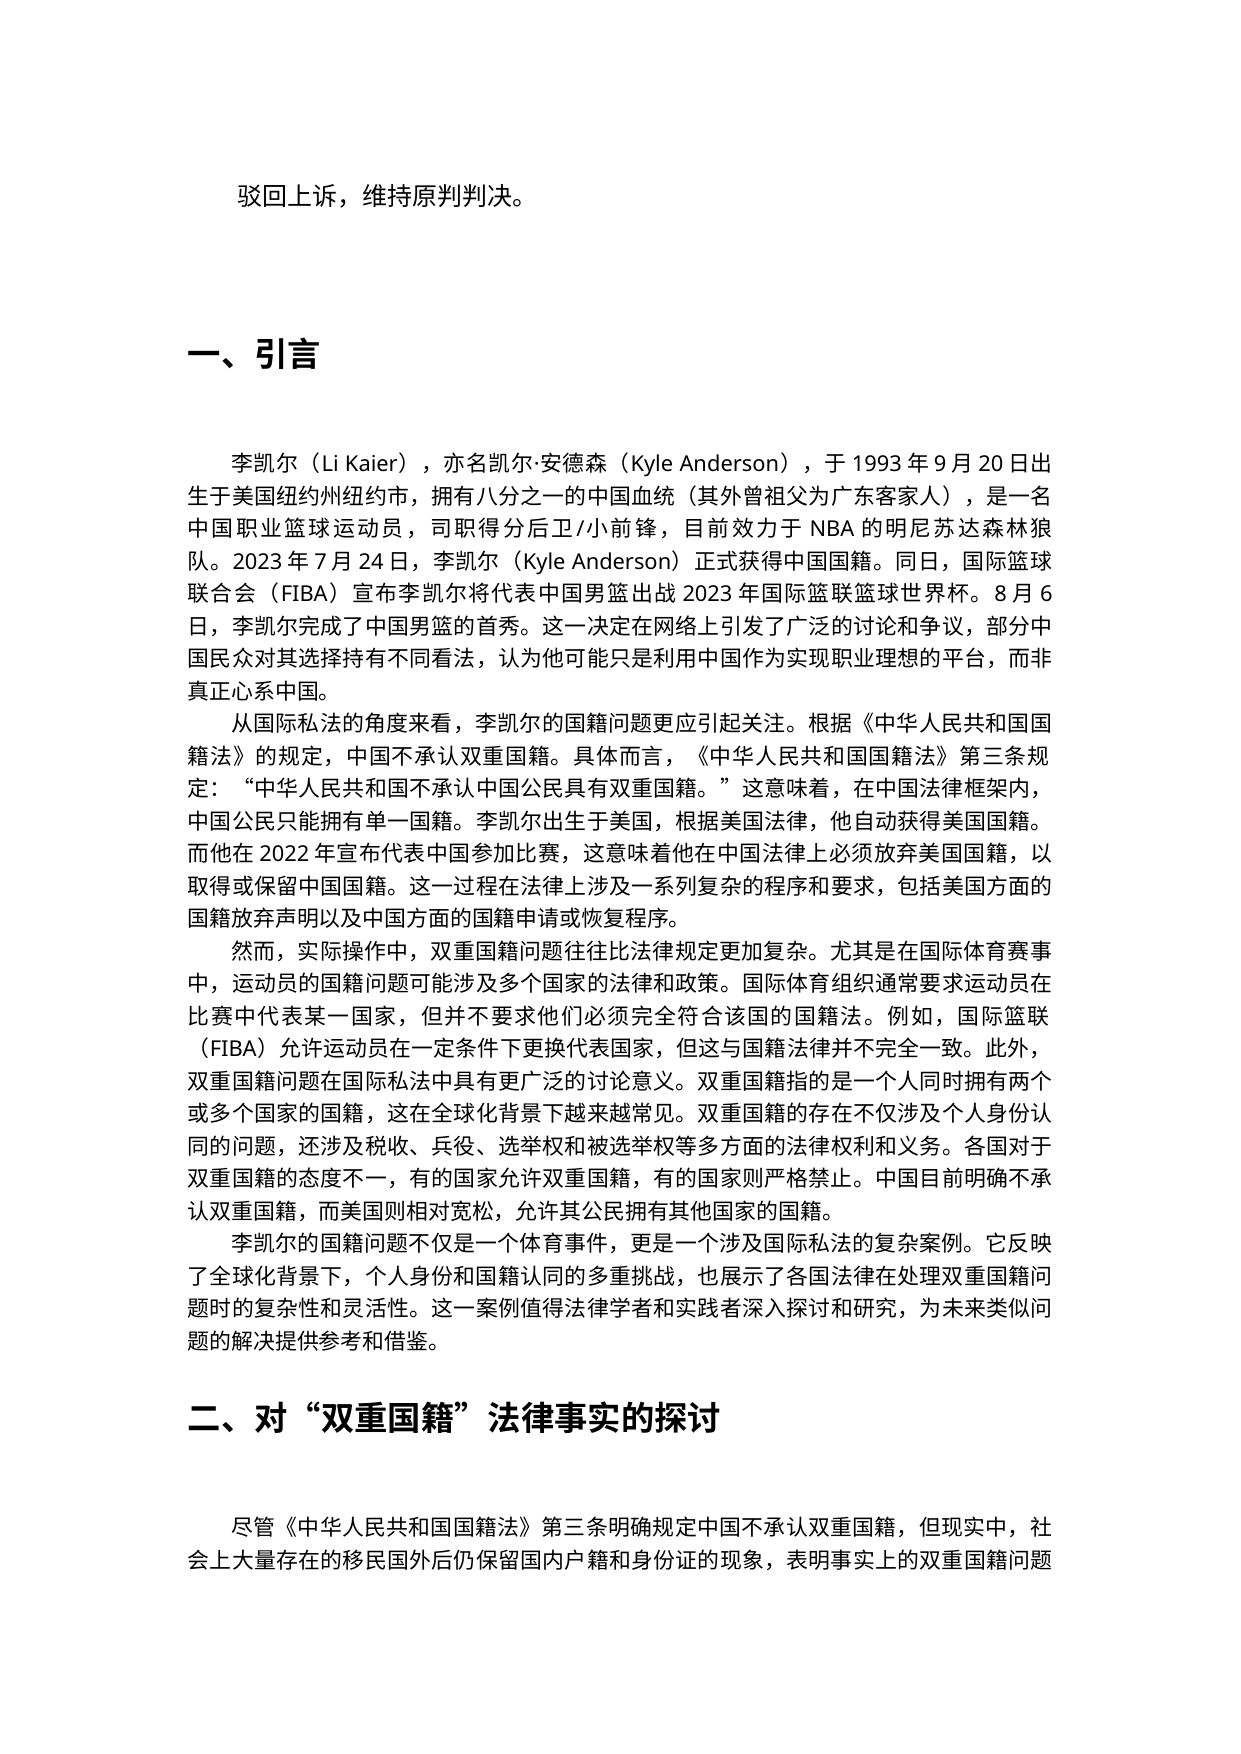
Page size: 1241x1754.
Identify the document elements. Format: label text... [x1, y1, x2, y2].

subtitle 对“双重国籍”法律事实的探讨 [187, 1383, 1053, 1448]
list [187, 1510, 1053, 1575]
list 从国际私法的角度来看，李凯尔的国籍问题更应引起关注。根据《中华人民共和国国籍法》的规定，中国不承认双重国籍。具体而言，《中华人民共和国国籍法》第三条规定：“中华人民共和国不承认中国公民具有双重国籍。”这意味着，在中国法律框架内，中国公民只能拥有单一国籍。李凯尔出生于美国，根据美国法律，他自动获得美国国籍。而他在2022年宣布代表中国参加比赛，这意味着他在中国法律上必须放弃美国国籍，以取得或保留中国国籍。这一过程在法律上涉及一系列复杂的程序和要求，包括美国方面的国籍放弃声明以及中国方面的国籍申请或恢复程序。 [187, 706, 1053, 933]
text 驳回上诉，维持原判判决。 [187, 162, 1053, 227]
subtitle 一、引言 [187, 319, 1053, 384]
list 李凯尔（Li Kaier），亦名凯尔·安德森（Kyle Anderson），于1993年9月20日出生于美国纽约州纽约市，拥有八分之一的中国血统（其外曾祖父为广东客家人），是一名中国职业篮球运动员，司职得分后卫/小前锋，目前效力于NBA的明尼苏达森林狼队。2023年7月24日，李凯尔（Kyle Anderson）正式获得中国国籍。同日，国际篮球联合会（FIBA）宣布李凯尔将代表中国男篮出战2023年国际篮联篮球世界杯。8月6日，李凯尔完成了中国男篮的首秀。这一决定在网络上引发了广泛的讨论和争议，部分中国民众对其选择持有不同看法，认为他可能只是利用中国作为实现职业理想的平台，而非真正心系中国。 [187, 446, 1053, 706]
list 李凯尔的国籍问题不仅是一个体育事件，更是一个涉及国际私法的复杂案例。它反映了全球化背景下，个人身份和国籍认同的多重挑战，也展示了各国法律在处理双重国籍问题时的复杂性和灵活性。这一案例值得法律学者和实践者深入探讨和研究，为未来类似问题的解决提供参考和借鉴。 [187, 1226, 1053, 1356]
list 然而，实际操作中，双重国籍问题往往比法律规定更加复杂。尤其是在国际体育赛事中，运动员的国籍问题可能涉及多个国家的法律和政策。国际体育组织通常要求运动员在比赛中代表某一国家，但并不要求他们必须完全符合该国的国籍法。例如，国际篮联（FIBA）允许运动员在一定条件下更换代表国家，但这与国籍法律并不完全一致。此外，双重国籍问题在国际私法中具有更广泛的讨论意义。双重国籍指的是一个人同时拥有两个或多个国家的国籍，这在全球化背景下越来越常见。双重国籍的存在不仅涉及个人身份认同的问题，还涉及税收、兵役、选举权和被选举权等多方面的法律权利和义务。各国对于双重国籍的态度不一，有的国家允许双重国籍，有的国家则严格禁止。中国目前明确不承认双重国籍，而美国则相对宽松，允许其公民拥有其他国家的国籍。 [187, 933, 1053, 1226]
